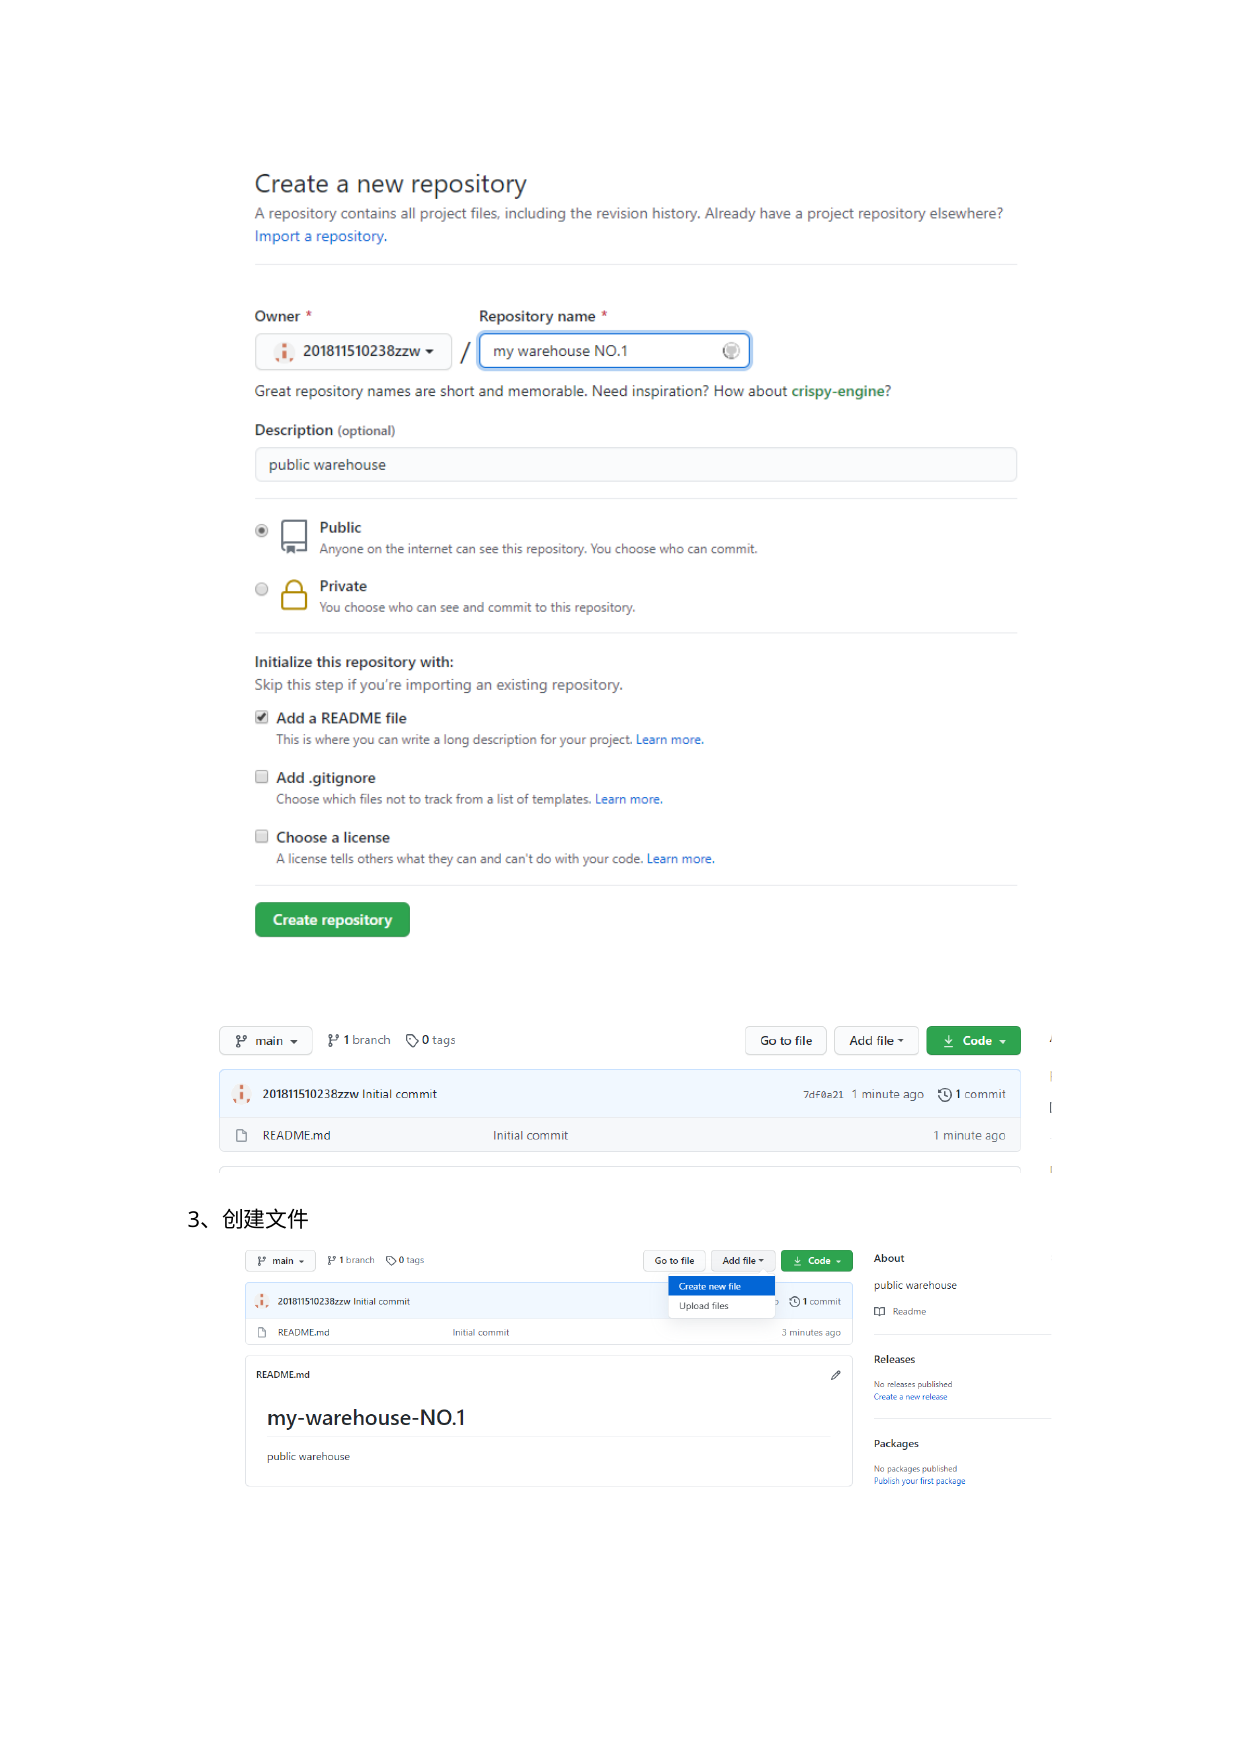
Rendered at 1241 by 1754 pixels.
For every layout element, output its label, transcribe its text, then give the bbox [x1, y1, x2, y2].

picture [187, 1007, 1052, 1173]
picture [187, 1234, 1052, 1513]
picture [187, 162, 1053, 977]
list 创建文件 [187, 1202, 1053, 1234]
